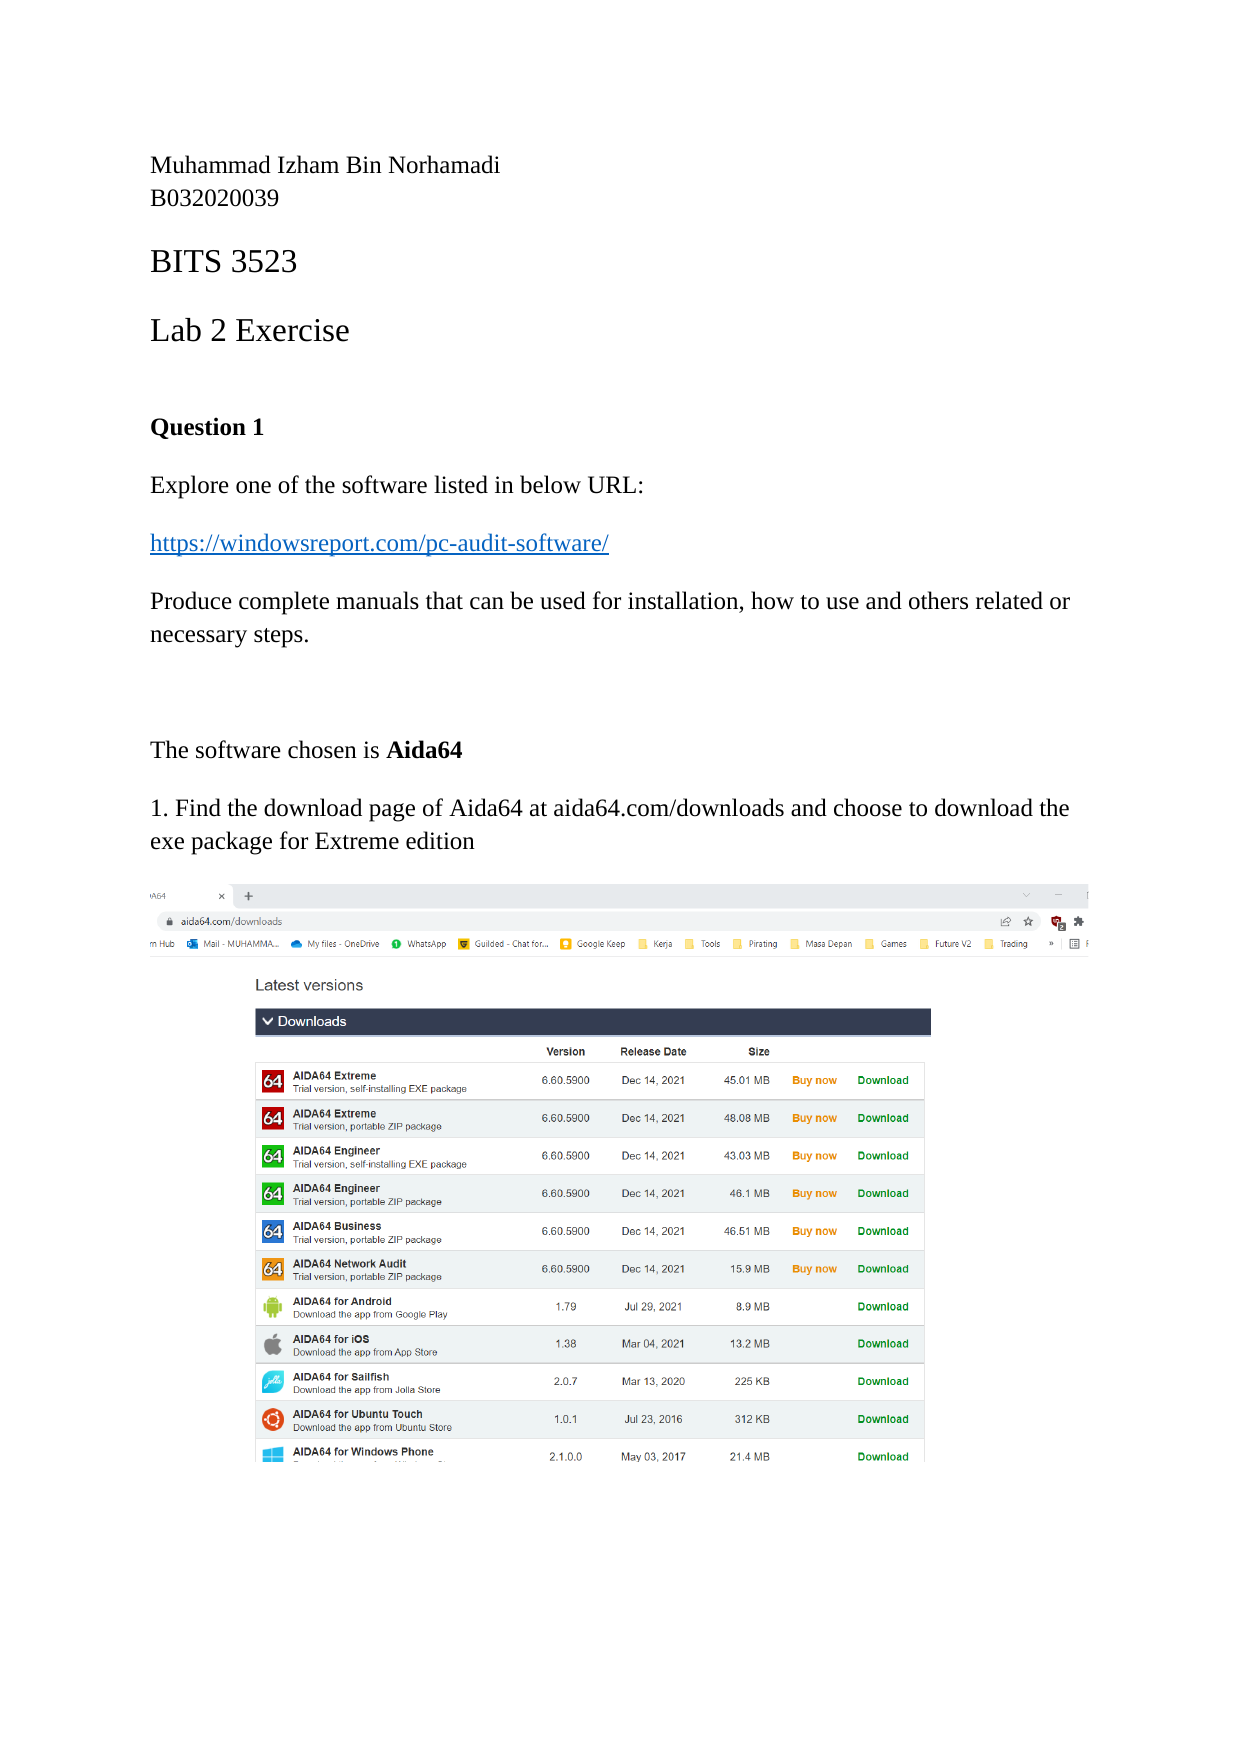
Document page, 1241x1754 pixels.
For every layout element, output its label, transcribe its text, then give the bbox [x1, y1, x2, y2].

text Produce complete manuals that can be used for installation, how to use and others related or necessary steps. [150, 586, 1090, 648]
subtitle BITS 3523 [150, 241, 1090, 279]
text 1. Find the download page of Aida64 at aida64.com/downloads and choose to download the exe package for Extreme edition [150, 793, 1090, 855]
text Muhammad Izham Bin Norhamadi B032020039 [150, 150, 1090, 212]
text https://windowsreport.com/pc-audit-software/ [150, 528, 1090, 557]
text Explore one of the software listed in below URL: [150, 470, 1090, 499]
subtitle Lab 2 Exercise [150, 310, 1090, 348]
text The software chosen is Aida64 [150, 735, 1090, 764]
text Question 1 [150, 412, 1090, 441]
picture [150, 884, 1089, 1462]
